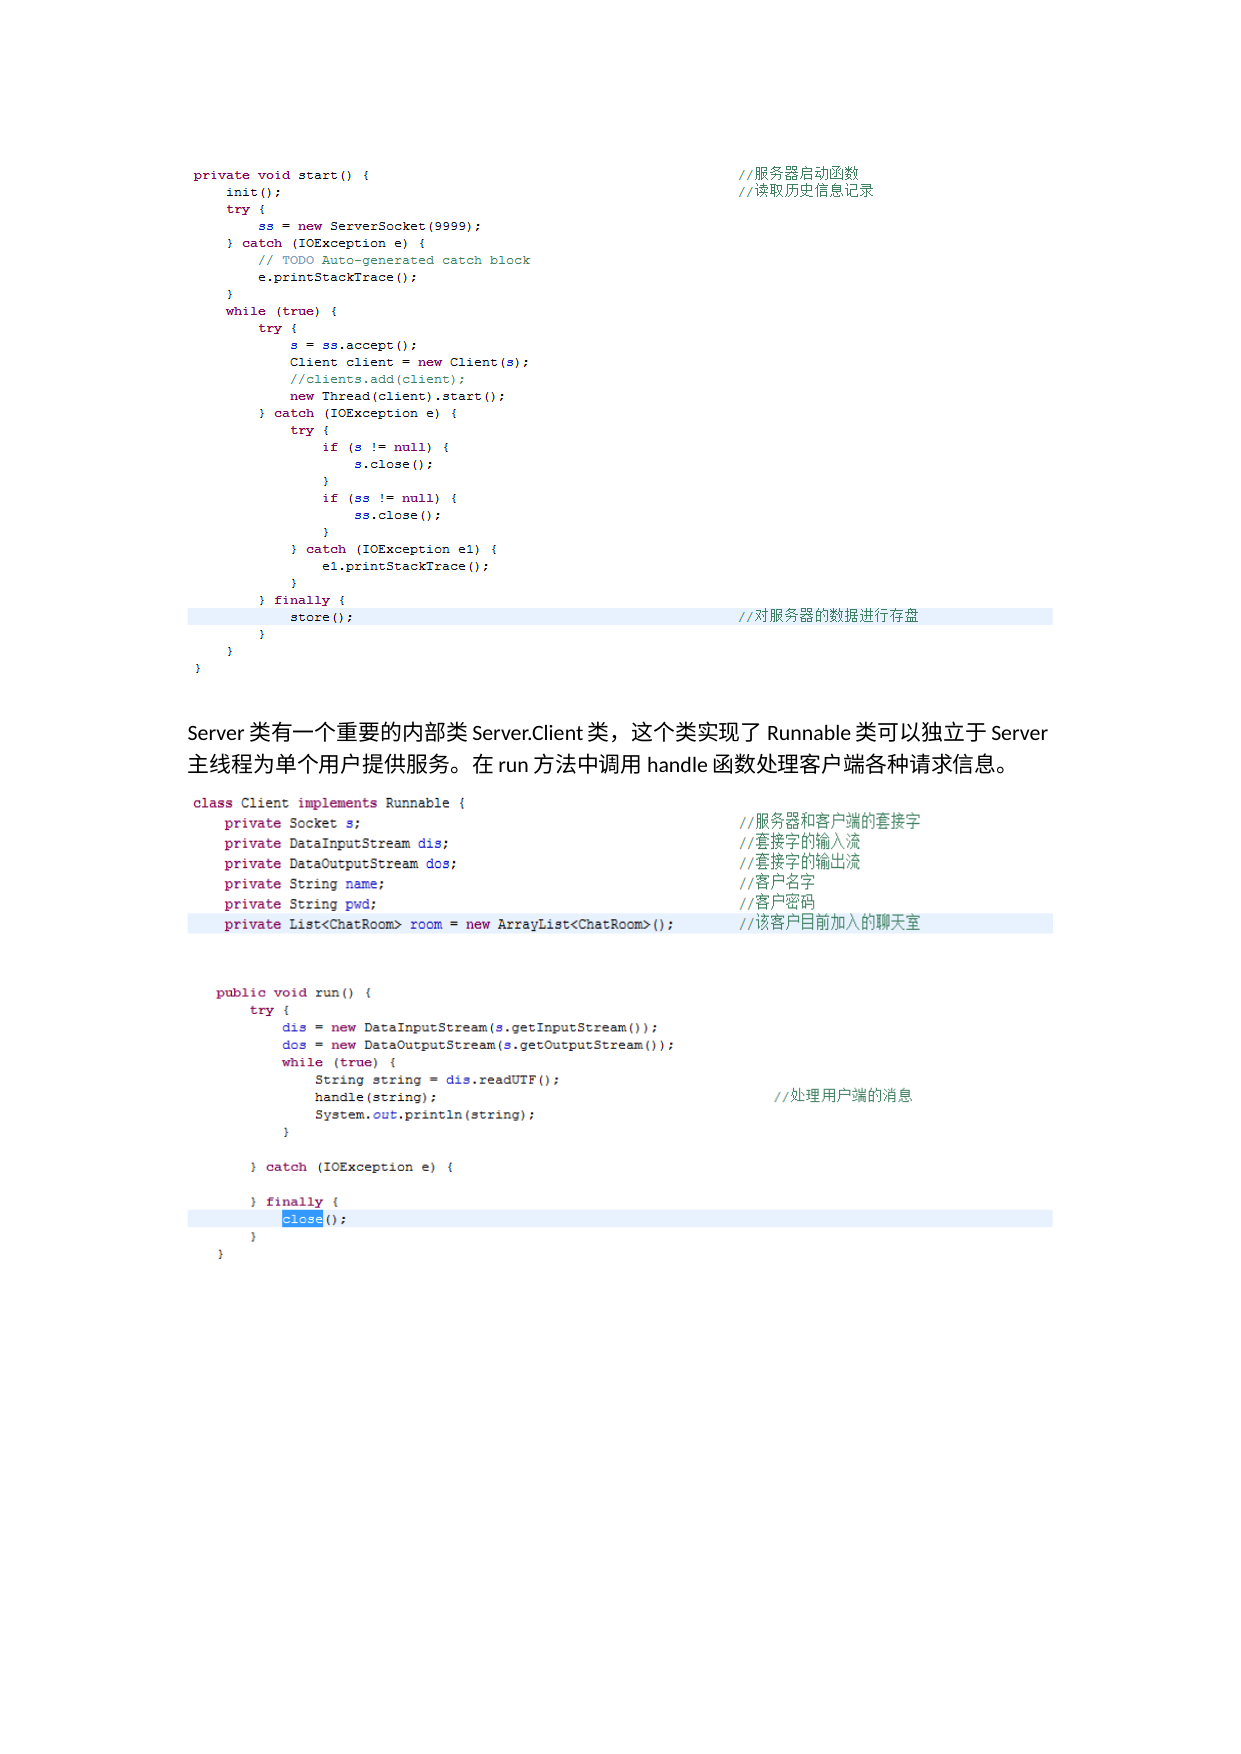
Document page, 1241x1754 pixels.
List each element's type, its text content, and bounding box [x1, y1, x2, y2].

picture [187, 162, 1053, 685]
picture [187, 974, 1053, 1260]
text Server类有一个重要的内部类Server.Client类，这个类实现了Runnable类可以独立于Server主线程为单个用户提供服务。在run方法中调用handle函数处理客户端各种请求信息。 [187, 714, 1053, 779]
picture [187, 779, 1053, 955]
